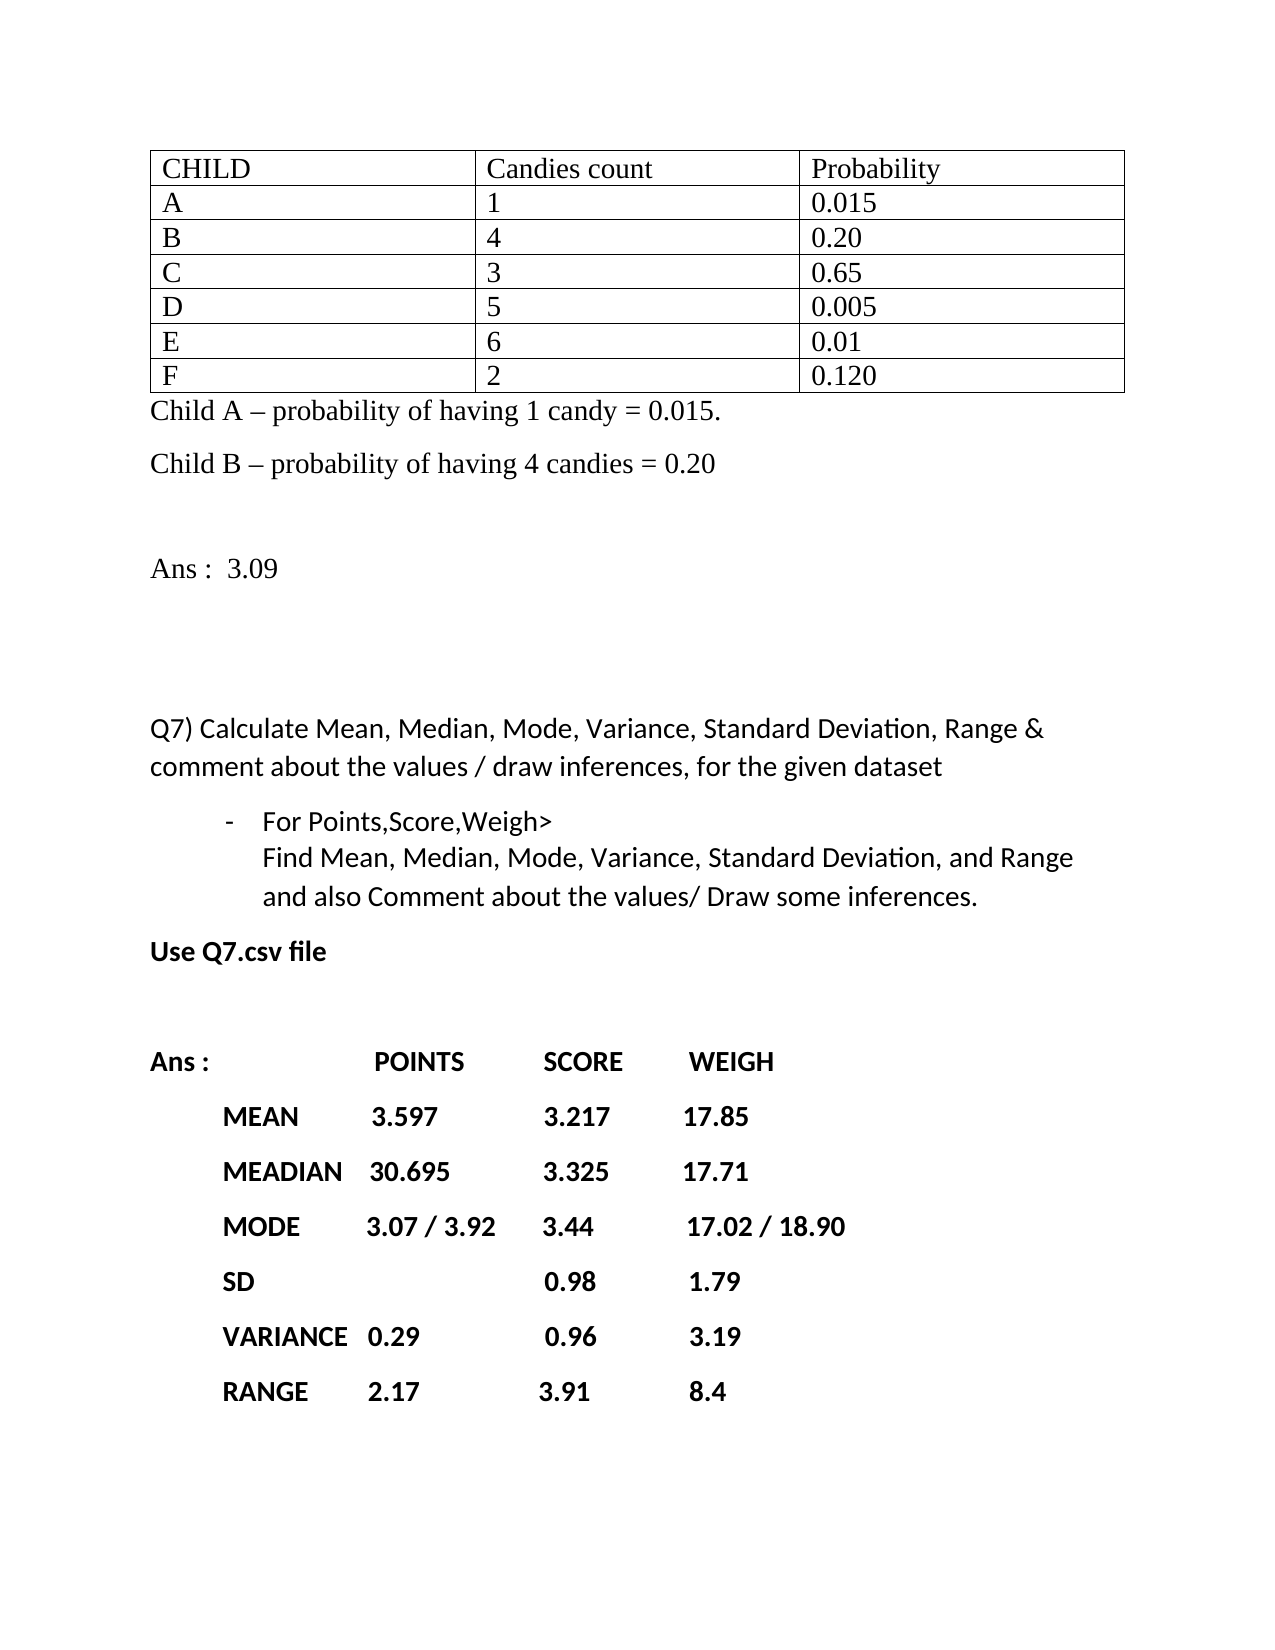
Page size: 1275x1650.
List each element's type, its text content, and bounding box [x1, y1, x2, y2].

table_cell 0.005 [800, 289, 1124, 323]
table_header Probability [800, 151, 1124, 184]
table_cell 5 [476, 289, 799, 323]
table_cell C [151, 255, 475, 288]
list Find Mean, Median, Mode, Variance, Standard Deviation, and Range and also Comment about the values/ Draw some inferences. [262, 839, 1125, 913]
text VARIANCE 0.29 0.96 3.19 [150, 1318, 1125, 1354]
text Child A – probability of having 1 candy = 0.015. [150, 393, 1125, 427]
table_header CHILD [151, 151, 475, 184]
table_cell 0.015 [800, 186, 1124, 219]
table_cell A [151, 186, 475, 219]
table_cell 2 [476, 359, 799, 392]
table_cell 0.65 [800, 255, 1124, 288]
table_cell 0.120 [800, 359, 1124, 392]
table_cell 6 [476, 324, 799, 357]
table_cell 0.01 [800, 324, 1124, 357]
text MEADIAN 30.695 3.325 17.71 [150, 1153, 1125, 1189]
text Q7) Calculate Mean, Median, Mode, Variance, Standard Deviation, Range & comment about the values / draw inferences, for the given dataset [150, 710, 1125, 784]
text RANGE 2.17 3.91 8.4 [150, 1373, 1125, 1409]
text Child B – probability of having 4 candies = 0.20 [150, 446, 1125, 479]
table_cell E [151, 324, 475, 357]
table_header Candies count [476, 151, 799, 184]
table_cell 1 [476, 186, 799, 219]
text Use Q7.csv file [150, 933, 1125, 968]
text SD 0.98 1.79 [150, 1263, 1125, 1299]
table_cell 0.20 [800, 220, 1124, 254]
text Ans : POINTS SCORE WEIGH [150, 1043, 1125, 1078]
text Ans : 3.09 [150, 552, 1125, 585]
table_cell B [151, 220, 475, 254]
table_cell 3 [476, 255, 799, 288]
list For Points,Score,Weigh> [225, 803, 1125, 839]
table_cell F [151, 359, 475, 392]
text MEAN 3.597 3.217 17.85 [150, 1098, 1125, 1134]
table_cell D [151, 289, 475, 323]
text MODE 3.07 / 3.92 3.44 17.02 / 18.90 [150, 1208, 1125, 1244]
table_cell 4 [476, 220, 799, 254]
